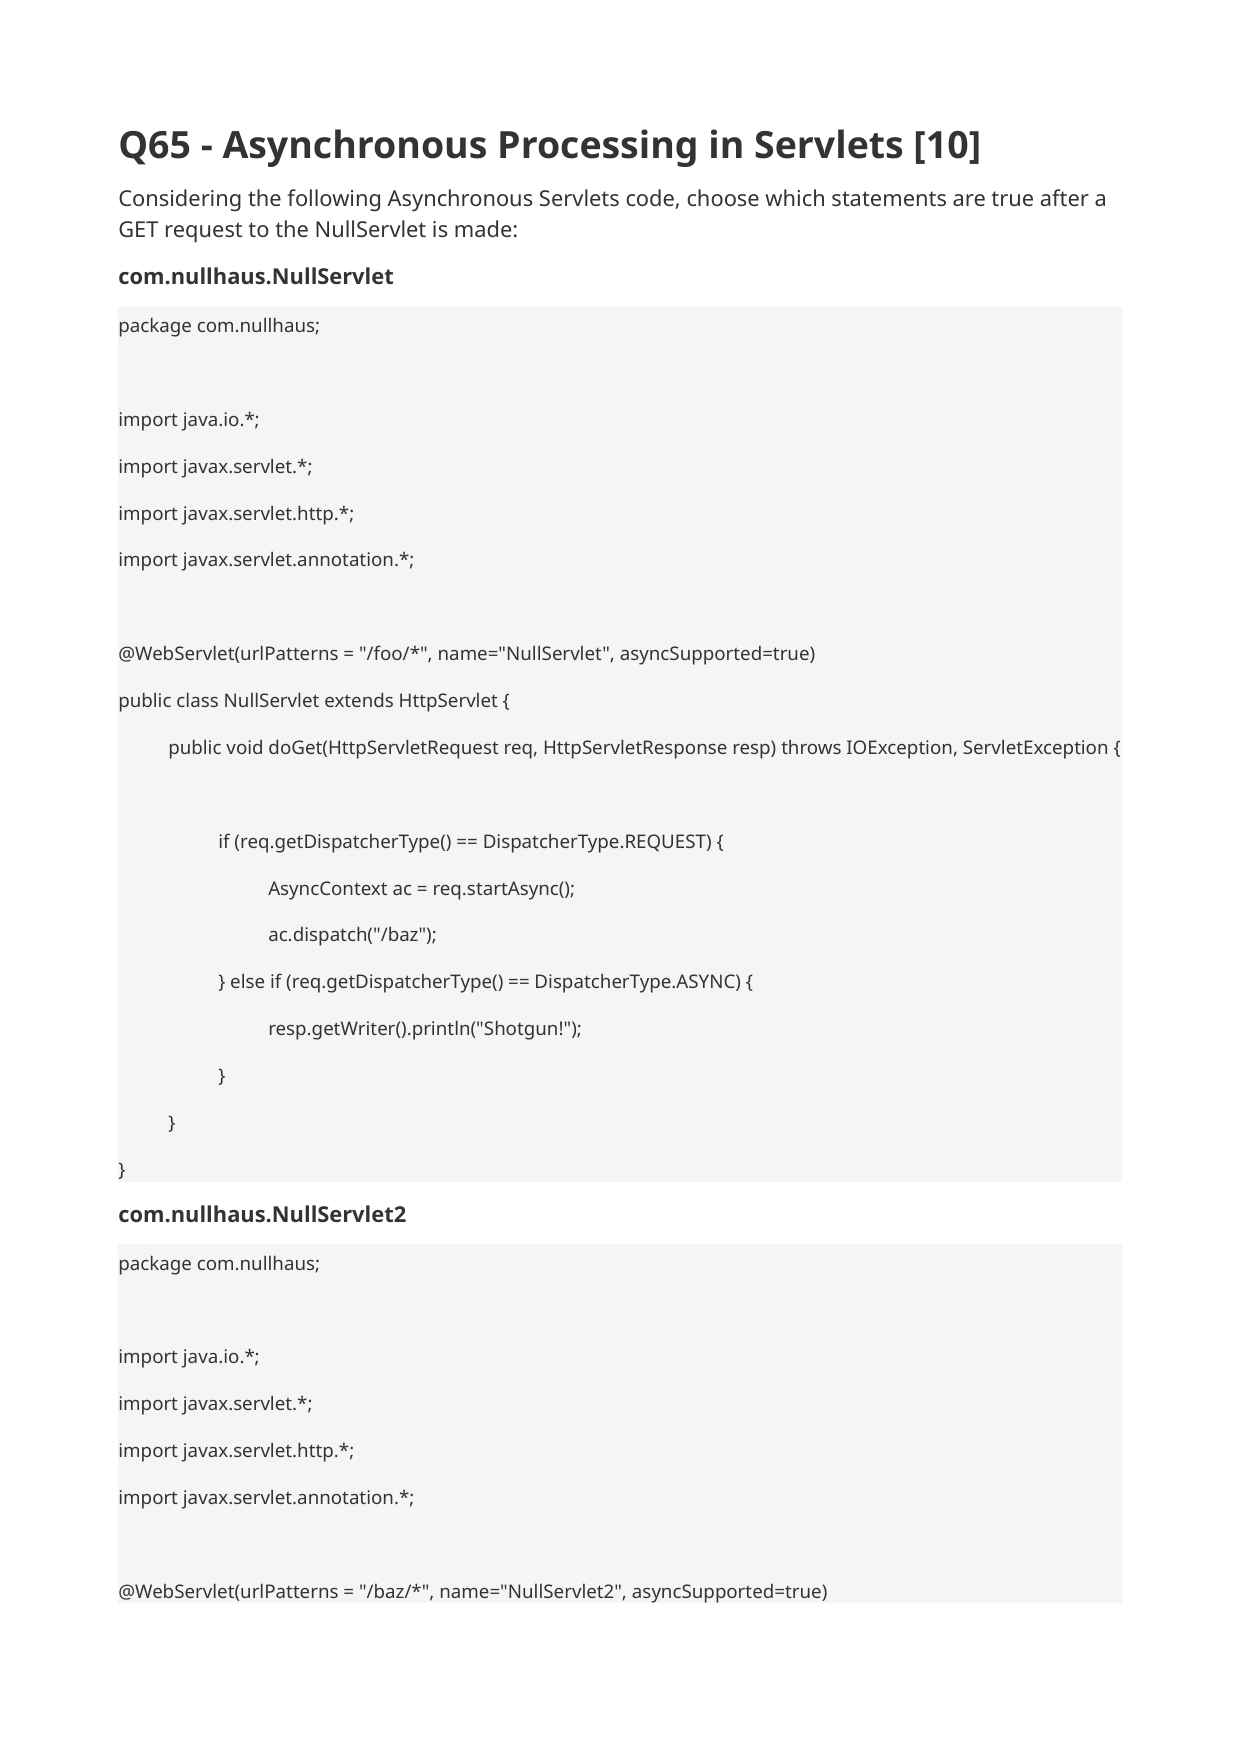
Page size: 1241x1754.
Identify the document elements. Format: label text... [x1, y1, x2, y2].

text AsyncContext ac = req.startAsync(); [118, 869, 1122, 900]
text import javax.servlet.http.*; [118, 494, 1122, 525]
text Q65 - Asynchronous Processing in Servlets [10] [118, 118, 1122, 169]
text import javax.servlet.*; [118, 447, 1122, 478]
text import javax.servlet.http.*; [118, 1432, 1122, 1463]
text } [118, 1057, 1122, 1088]
text import java.io.*; [118, 400, 1122, 432]
text package com.nullhaus; [118, 307, 1122, 338]
text public class NullServlet extends HttpServlet { [118, 682, 1122, 713]
text com.nullhaus.NullServlet [118, 260, 1122, 291]
text import javax.servlet.*; [118, 1385, 1122, 1416]
text Considering the following Asynchronous Servlets code, choose which statements are true after a GET request to the NullServlet is made: [118, 182, 1122, 244]
text @WebServlet(urlPatterns = "/foo/*", name="NullServlet", asyncSupported=true) [118, 635, 1122, 666]
text @WebServlet(urlPatterns = "/baz/*", name="NullServlet2", asyncSupported=true) [118, 1572, 1122, 1603]
text resp.getWriter().println("Shotgun!"); [118, 1010, 1122, 1041]
text } else if (req.getDispatcherType() == DispatcherType.ASYNC) { [118, 963, 1122, 994]
text com.nullhaus.NullServlet2 [118, 1197, 1122, 1228]
text import javax.servlet.annotation.*; [118, 1478, 1122, 1510]
text import java.io.*; [118, 1338, 1122, 1369]
text if (req.getDispatcherType() == DispatcherType.REQUEST) { [118, 822, 1122, 853]
text package com.nullhaus; [118, 1244, 1122, 1275]
text } [118, 1150, 1122, 1182]
text public void doGet(HttpServletRequest req, HttpServletResponse resp) throws IOException, ServletException { [118, 728, 1122, 760]
text } [118, 1103, 1122, 1135]
text import javax.servlet.annotation.*; [118, 541, 1122, 572]
text ac.dispatch("/baz"); [118, 916, 1122, 947]
